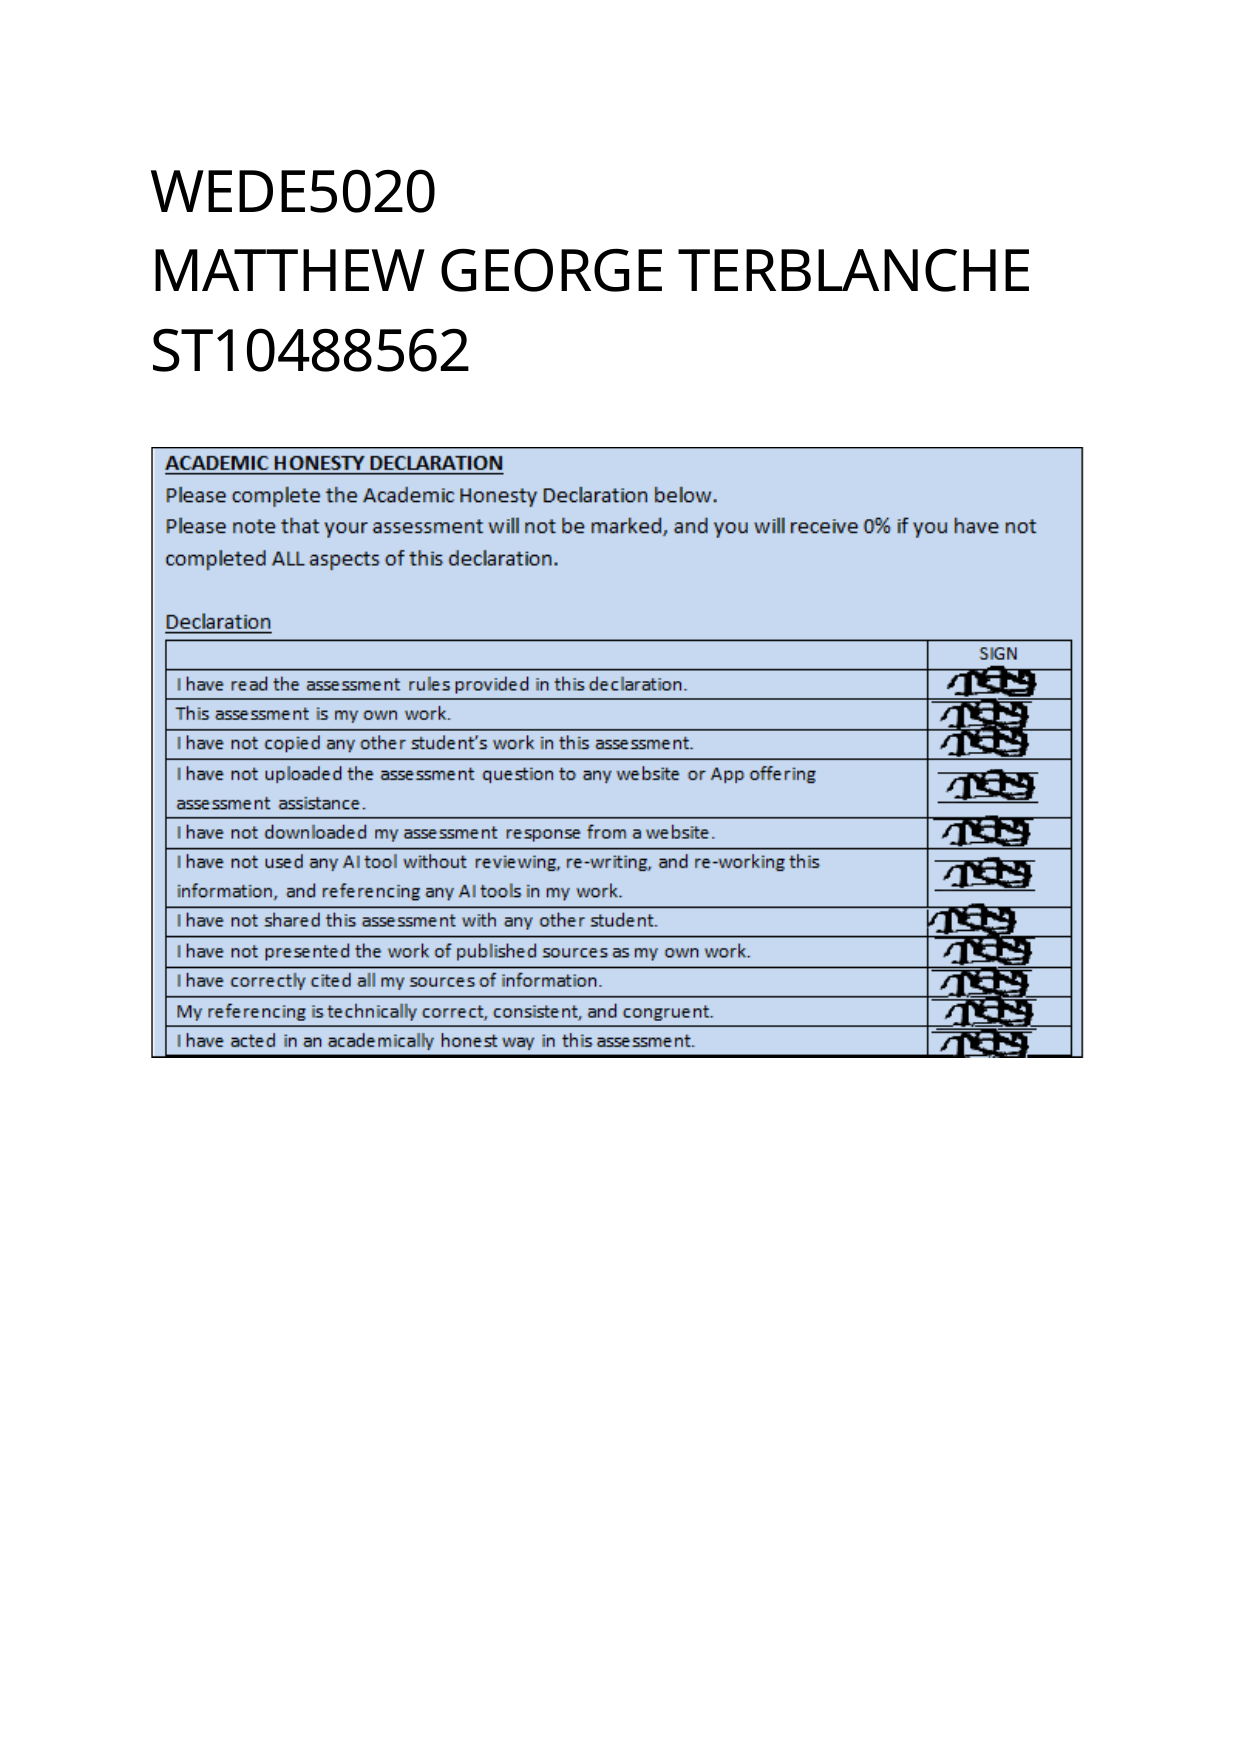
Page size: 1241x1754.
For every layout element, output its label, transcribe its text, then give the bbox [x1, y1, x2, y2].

title MATTHEW GEORGE TERBLANCHE [150, 229, 1090, 309]
title ST10488562 [150, 309, 1090, 388]
title WEDE5020 [150, 150, 1090, 229]
picture [150, 447, 1091, 1058]
